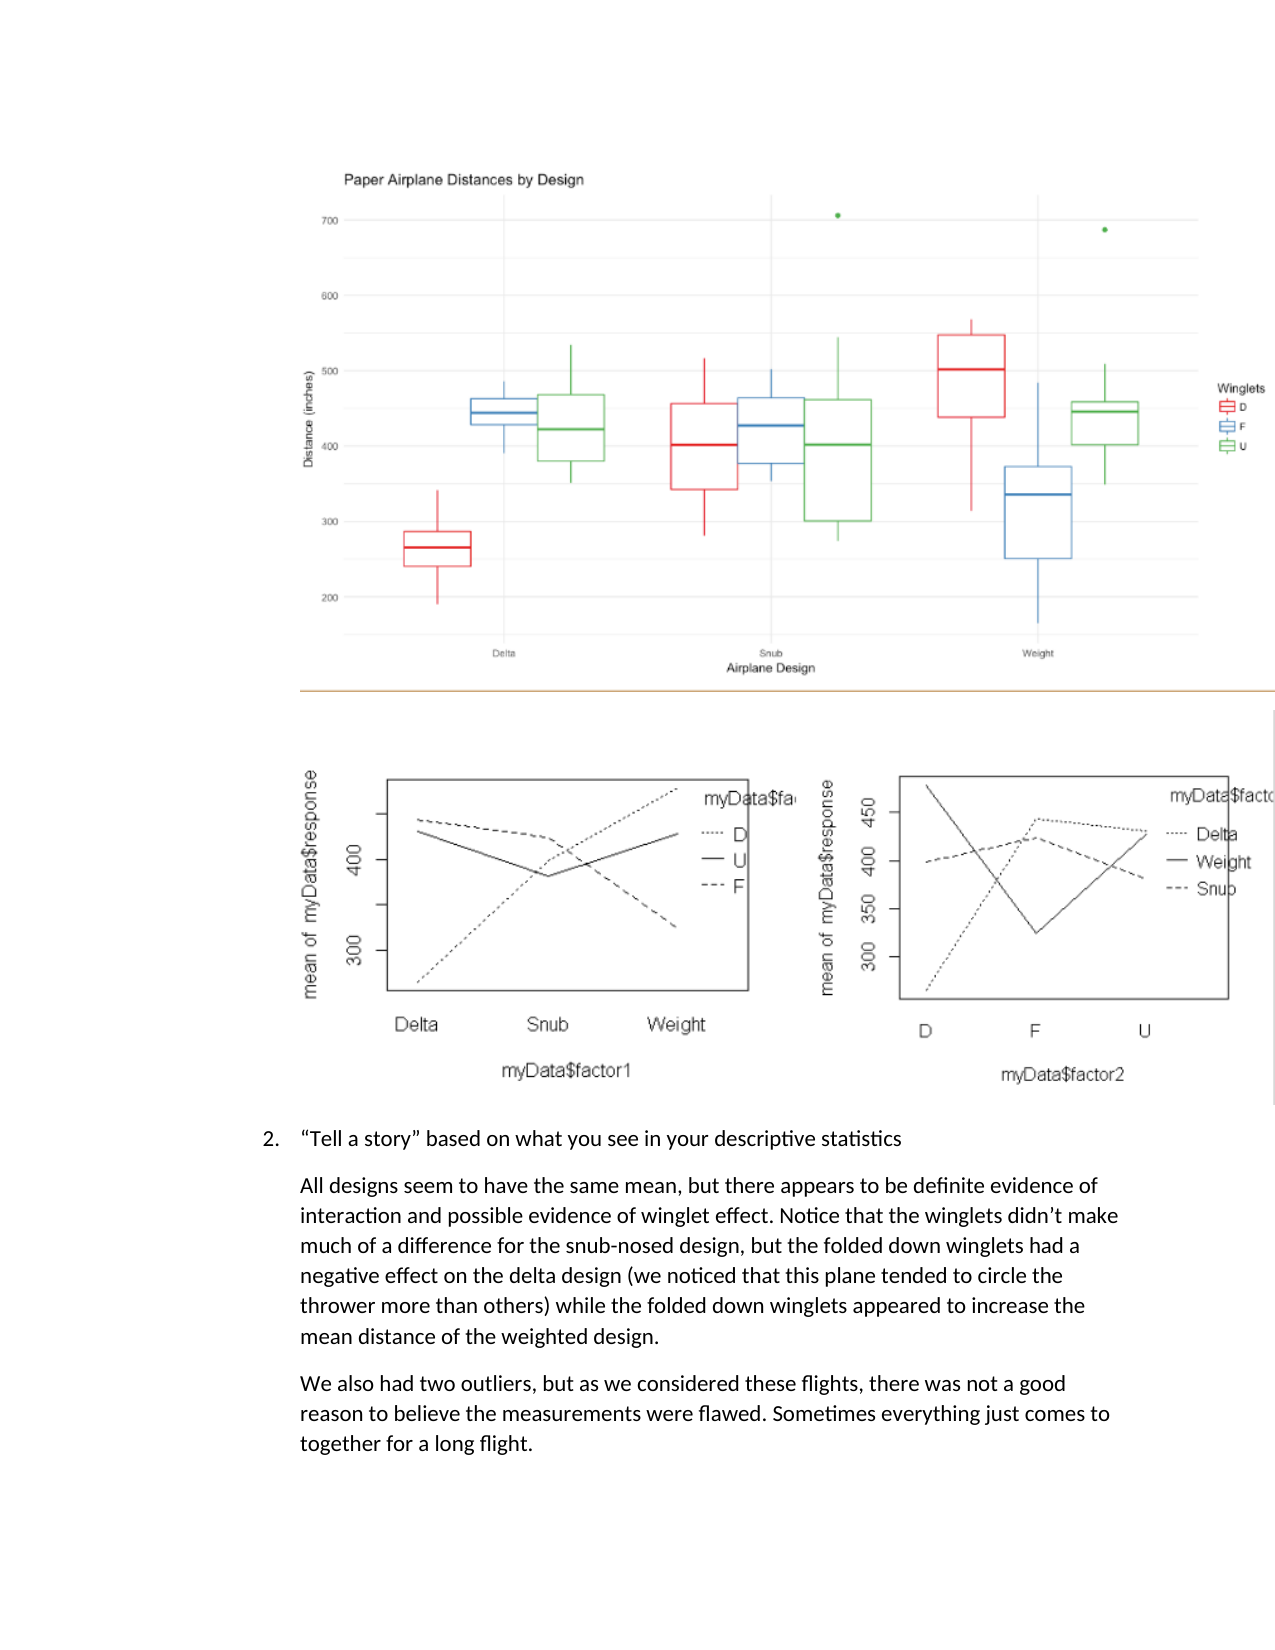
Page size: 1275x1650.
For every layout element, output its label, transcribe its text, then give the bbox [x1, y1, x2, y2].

text We also had two outliers, but as we considered these flights, there was not a good reason to believe the measurements were flawed. Sometimes everything just comes to together for a long flight. [300, 1369, 1125, 1457]
picture [300, 710, 1275, 1105]
list “Tell a story” based on what you see in your descriptive statistics [262, 1124, 1125, 1152]
text All designs seem to have the same mean, but there appears to be definite evidence of interaction and possible evidence of winglet effect. Notice that the winglets didn’t make much of a difference for the snub-nosed design, but the folded down winglets had a negative effect on the delta design (we noticed that this plane tended to circle the thrower more than others) while the folded down winglets appeared to increase the mean distance of the weighted design. [300, 1171, 1125, 1350]
picture [300, 150, 1275, 692]
